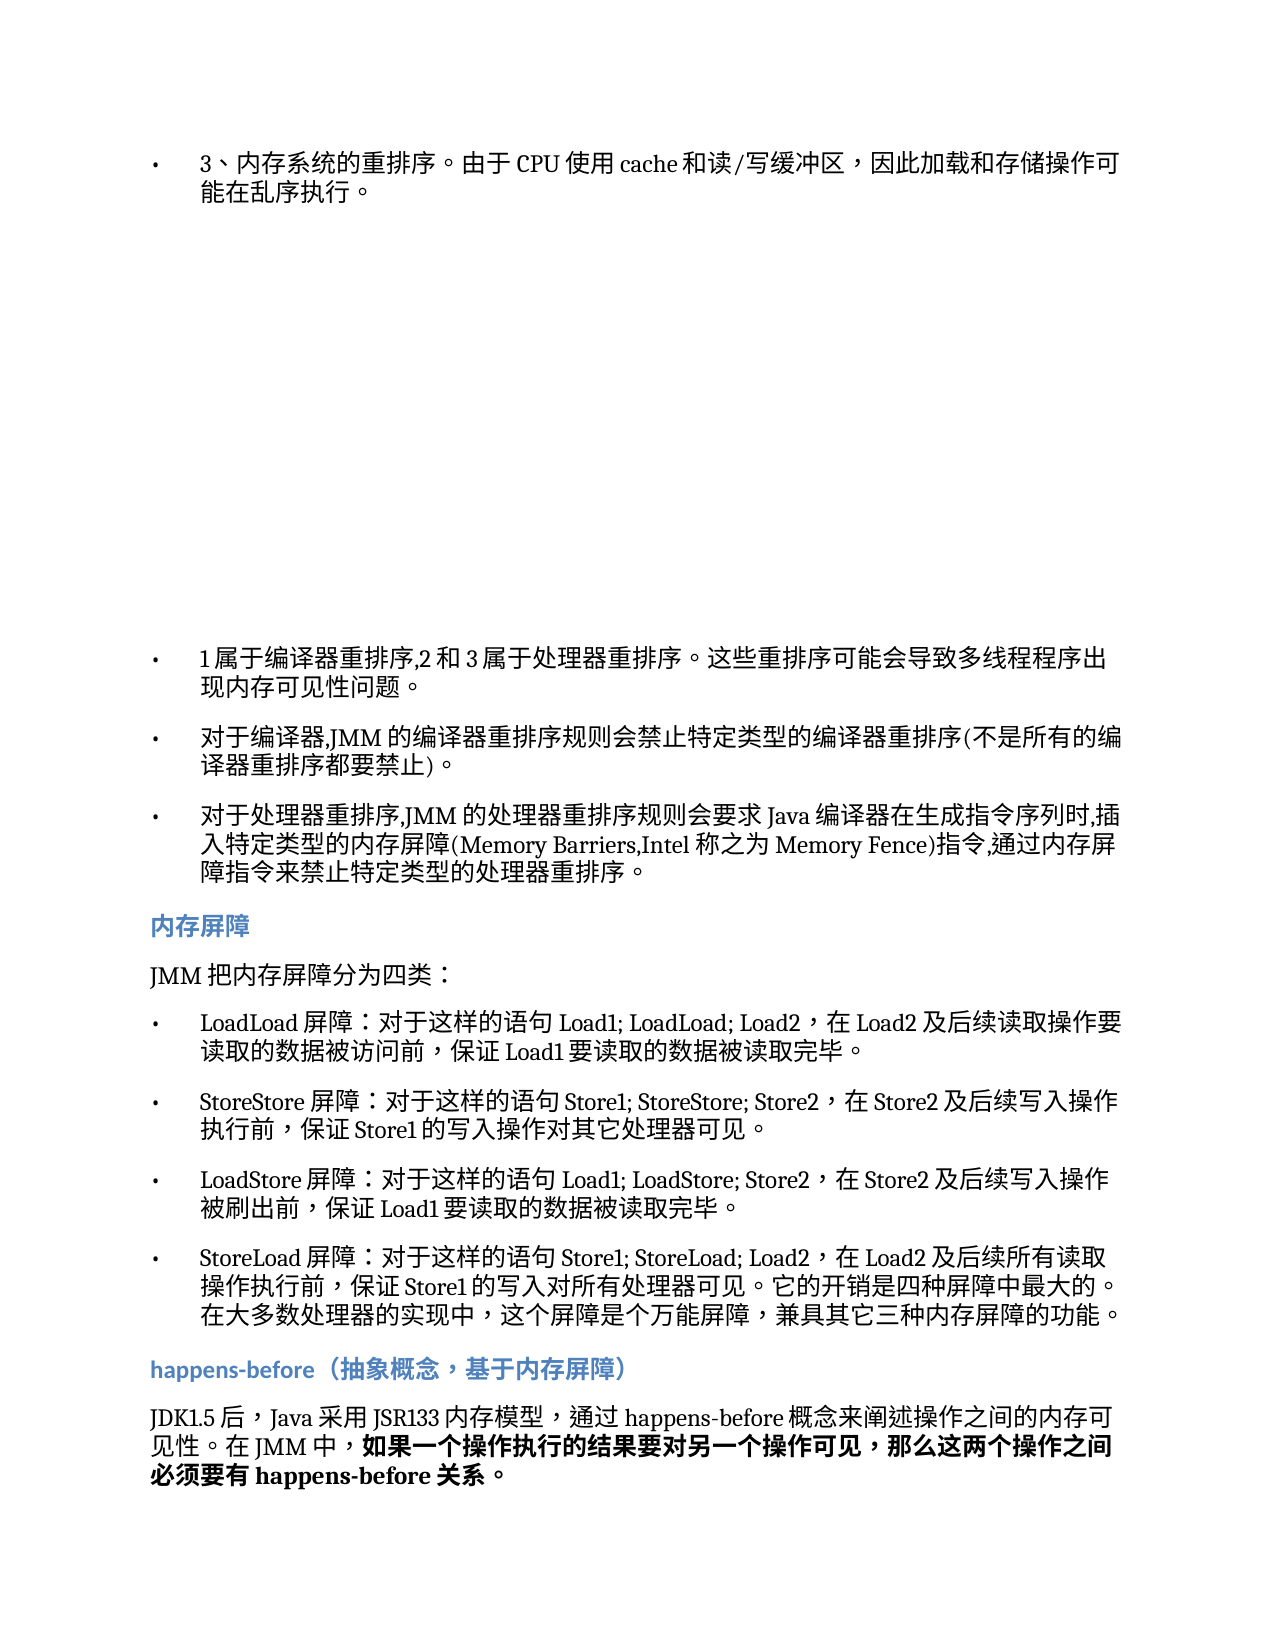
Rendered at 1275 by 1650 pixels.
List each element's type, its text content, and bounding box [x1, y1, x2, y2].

list StoreLoad屏障：对于这样的语句Store1; StoreLoad; Load2，在Load2及后续所有读取操作执行前，保证Store1的写入对所有处理器可见。它的开销是四种屏障中最大的。在大多数处理器的实现中，这个屏障是个万能屏障，兼具其它三种内存屏障的功能。 [150, 1244, 1125, 1330]
list 3、内存系统的重排序。由于CPU使用cache和读/写缓冲区，因此加载和存储操作可能在乱序执行。 [150, 150, 1125, 624]
list 对于处理器重排序,JMM的处理器重排序规则会要求Java编译器在生成指令序列时,插入特定类型的内存屏障(Memory Barriers,Intel称之为Memory Fence)指令,通过内存屏障指令来禁止特定类型的处理器重排序。 [150, 802, 1125, 888]
text JMM把内存屏障分为四类： [150, 962, 1125, 990]
list LoadLoad屏障：对于这样的语句Load1; LoadLoad; Load2，在Load2及后续读取操作要读取的数据被访问前，保证Load1要读取的数据被读取完毕。 [150, 1009, 1125, 1067]
subtitle happens-before（抽象概念，基于内存屏障） [150, 1351, 1125, 1385]
list 1属于编译器重排序,2和3属于处理器重排序。这些重排序可能会导致多线程程序出现内存可见性问题。 [150, 645, 1125, 703]
list StoreStore屏障：对于这样的语句Store1; StoreStore; Store2，在Store2及后续写入操作执行前，保证Store1的写入操作对其它处理器可见。 [150, 1087, 1125, 1145]
text JDK1.5后，Java采用JSR133内存模型，通过happens-before概念来阐述操作之间的内存可见性。在JMM中，如果一个操作执行的结果要对另一个操作可见，那么这两个操作之间必须要有happens-before关系。 [150, 1404, 1125, 1490]
list LoadStore屏障：对于这样的语句Load1; LoadStore; Store2，在Store2及后续写入操作被刷出前，保证Load1要读取的数据被读取完毕。 [150, 1166, 1125, 1223]
subtitle 内存屏障 [150, 909, 1125, 943]
list 对于编译器,JMM的编译器重排序规则会禁止特定类型的编译器重排序(不是所有的编译器重排序都要禁止)。 [150, 723, 1125, 781]
